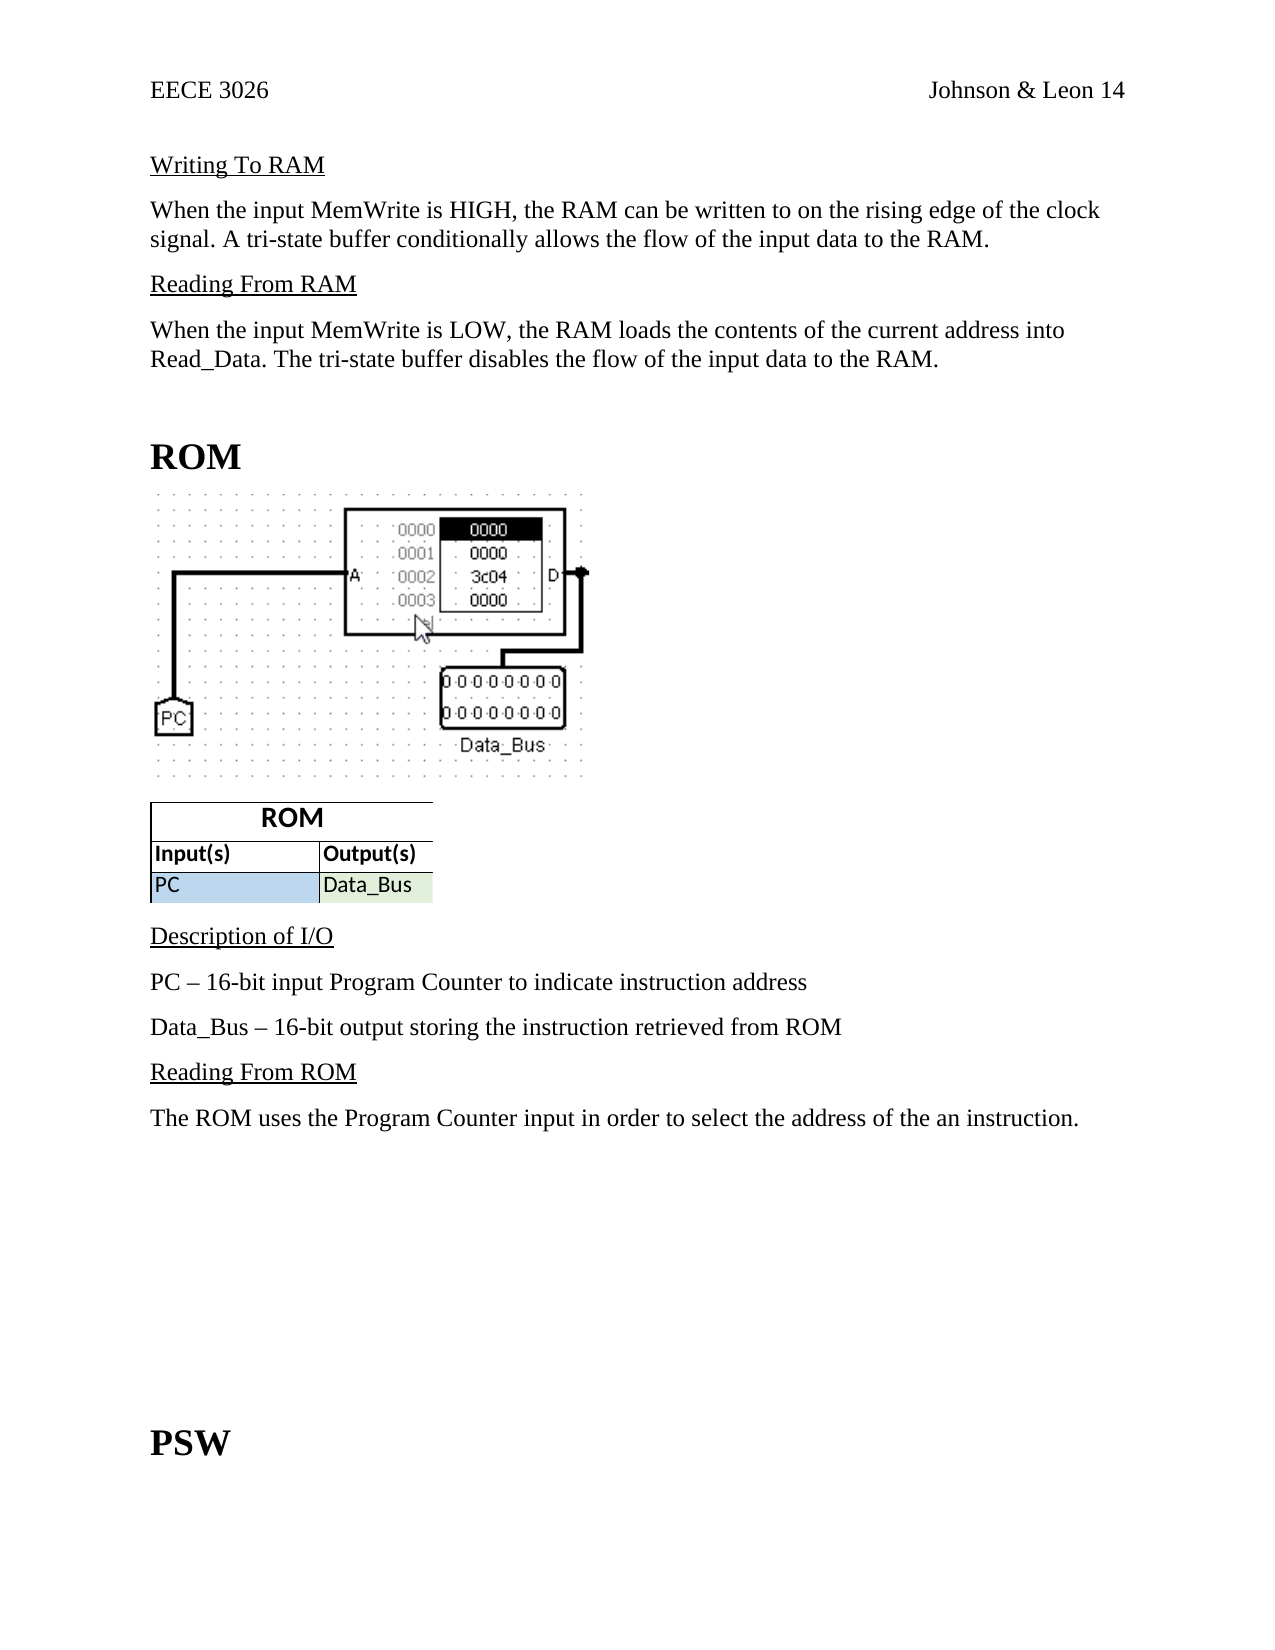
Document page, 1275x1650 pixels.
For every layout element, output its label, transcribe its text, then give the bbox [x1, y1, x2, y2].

text Writing To RAM [150, 150, 1125, 179]
text When the input MemWrite is HIGH, the RAM can be written to on the rising edge of the clock signal. A tri-state buffer conditionally allows the flow of the input data to the RAM. [150, 195, 1125, 253]
text When the input MemWrite is LOW, the RAM loads the contents of the current address into Read_Data. The tri-state buffer disables the flow of the input data to the RAM. [150, 315, 1125, 372]
text Description of I/O [150, 921, 1125, 950]
text The ROM uses the Program Counter input in order to select the address of the an instruction. [150, 1103, 1125, 1132]
text PC – 16-bit input Program Counter to indicate instruction address [150, 967, 1125, 995]
text Reading From RAM [150, 269, 1125, 298]
text Data_Bus – 16-bit output storing the instruction retrieved from ROM [150, 1012, 1125, 1041]
text PSW [150, 1421, 1125, 1464]
text ROM [150, 434, 1125, 478]
text Reading From ROM [150, 1057, 1125, 1086]
picture [150, 494, 590, 785]
